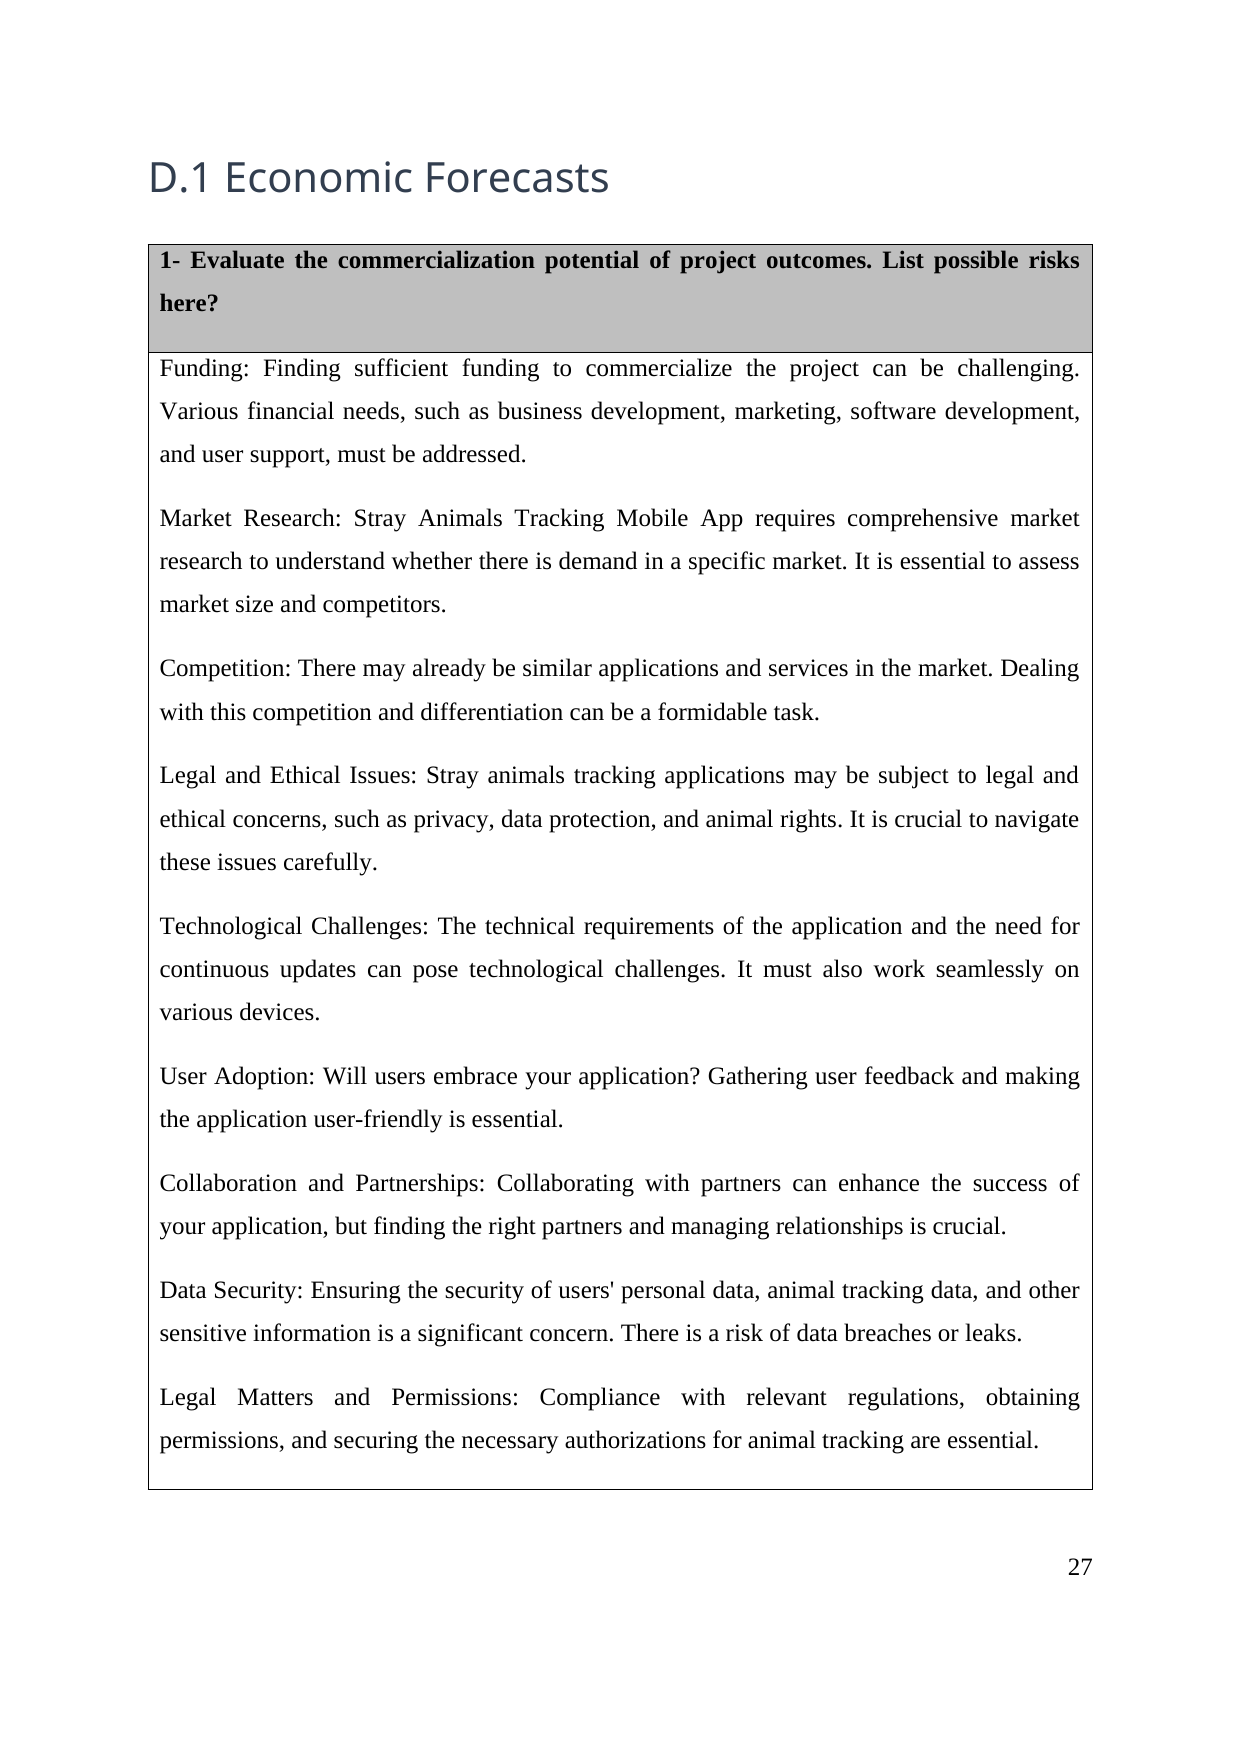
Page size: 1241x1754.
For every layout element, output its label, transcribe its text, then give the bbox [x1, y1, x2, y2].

table_cell Funding: Finding sufficient funding to commercialize the project can be challenging. Various financial needs, such as business development, marketing, software development, and user support, must be addressed. Market Research: Stray Animals Tracking Mobile App requires comprehensive market research to understand whether there is demand in a specific market. It is essential to assess market size and competitors. Competition: There may already be similar applications and services in the market. Dealing with this competition and differentiation can be a formidable task. Legal and Ethical Issues: Stray animals tracking applications may be subject to legal and ethical concerns, such as privacy, data protection, and animal rights. It is crucial to navigate these issues carefully. Technological Challenges: The technical requirements of the application and the need for continuous updates can pose technological challenges. It must also work seamlessly on various devices. User Adoption: Will users embrace your application? Gathering user feedback and making the application user-friendly is essential. Collaboration and Partnerships: Collaborating with partners can enhance the success of your application, but finding the right partners and managing relationships is crucial. Data Security: Ensuring the security of users' personal data, animal tracking data, and other sensitive information is a significant concern. There is a risk of data breaches or leaks. Legal Matters and Permissions: Compliance with relevant regulations, obtaining permissions, and securing the necessary authorizations for animal tracking are essential. [149, 353, 1092, 1489]
title D.1 Economic Forecasts [148, 148, 1093, 204]
table_header 1- Evaluate the commercialization potential of project outcomes. List possible risks here? [149, 245, 1092, 352]
